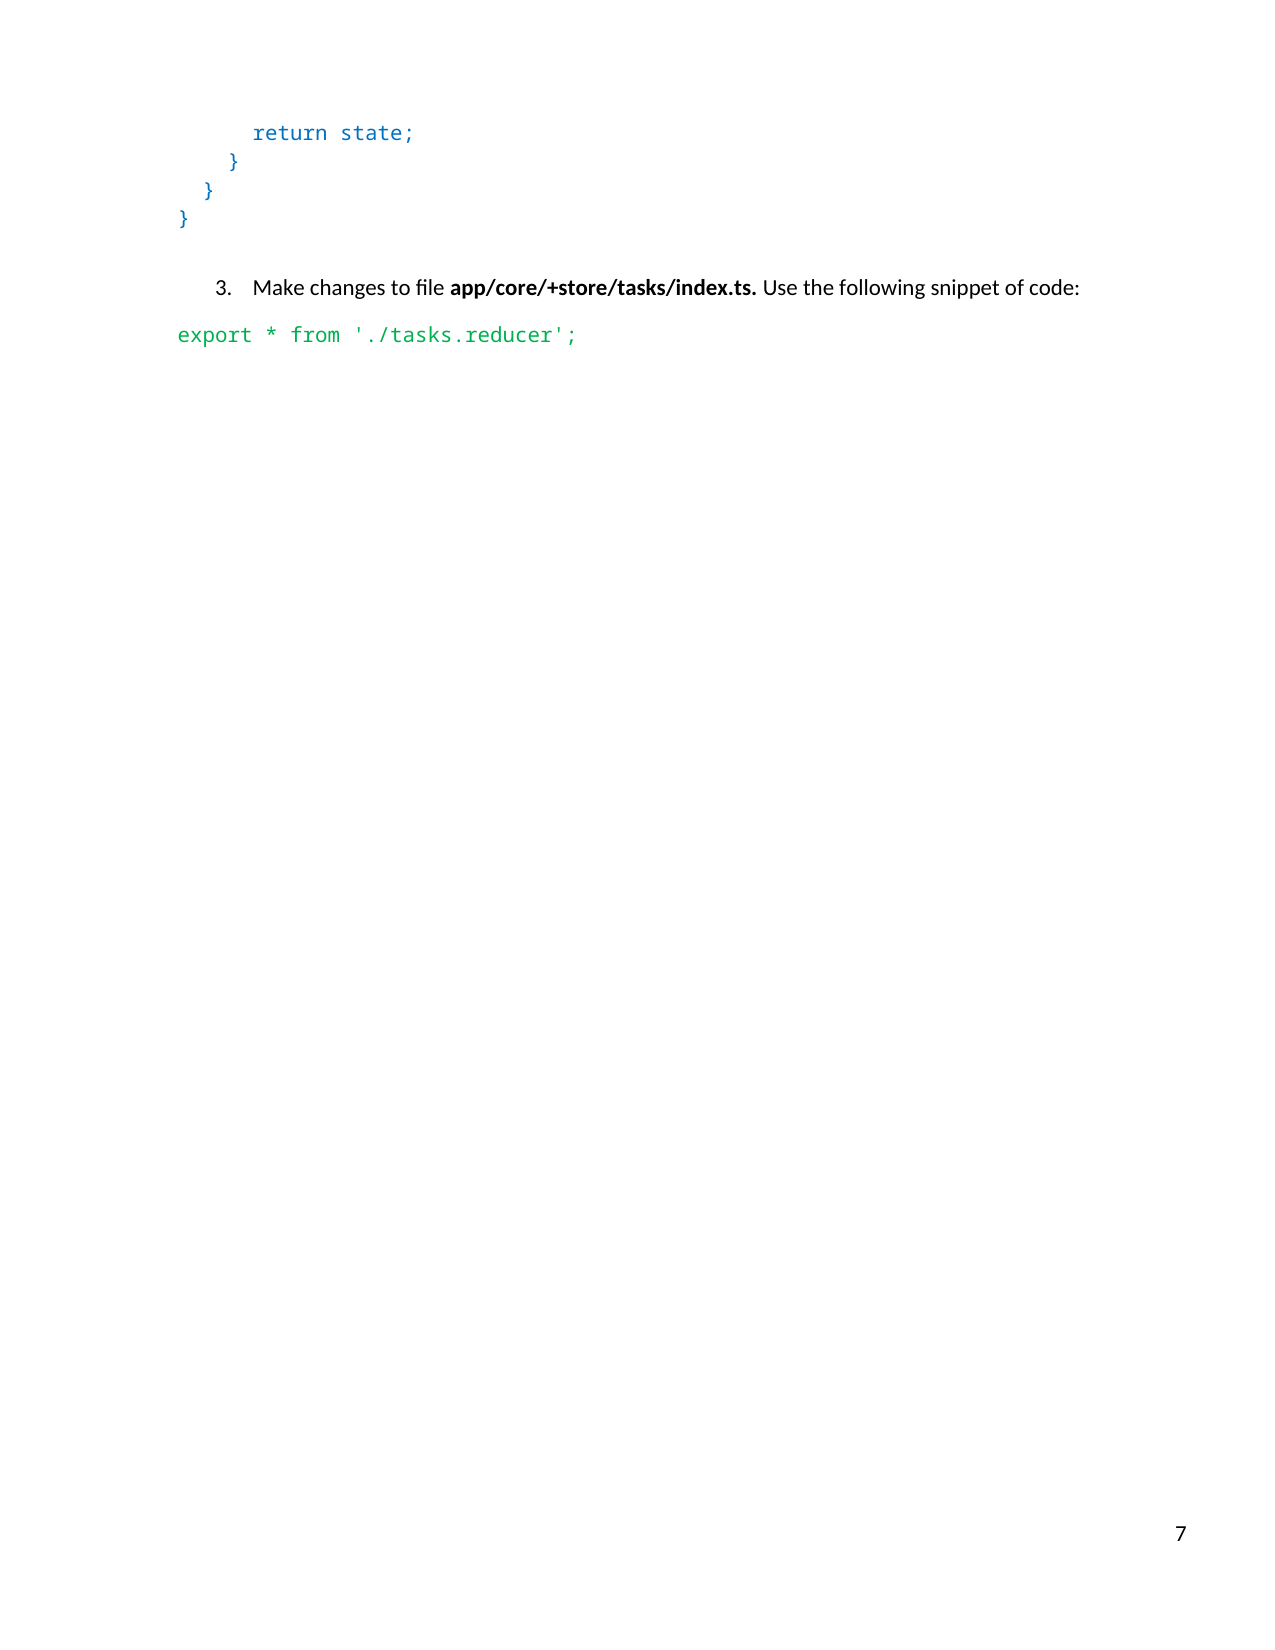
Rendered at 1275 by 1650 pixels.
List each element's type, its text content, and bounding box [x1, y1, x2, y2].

text } [177, 175, 1186, 203]
list Make changes to file app/core/+store/tasks/index.ts. Use the following snippet of code: [215, 273, 1186, 301]
text export * from './tasks.reducer'; [177, 320, 1186, 348]
text } [177, 203, 1186, 232]
text return state; [177, 118, 1186, 147]
text } [177, 147, 1186, 175]
